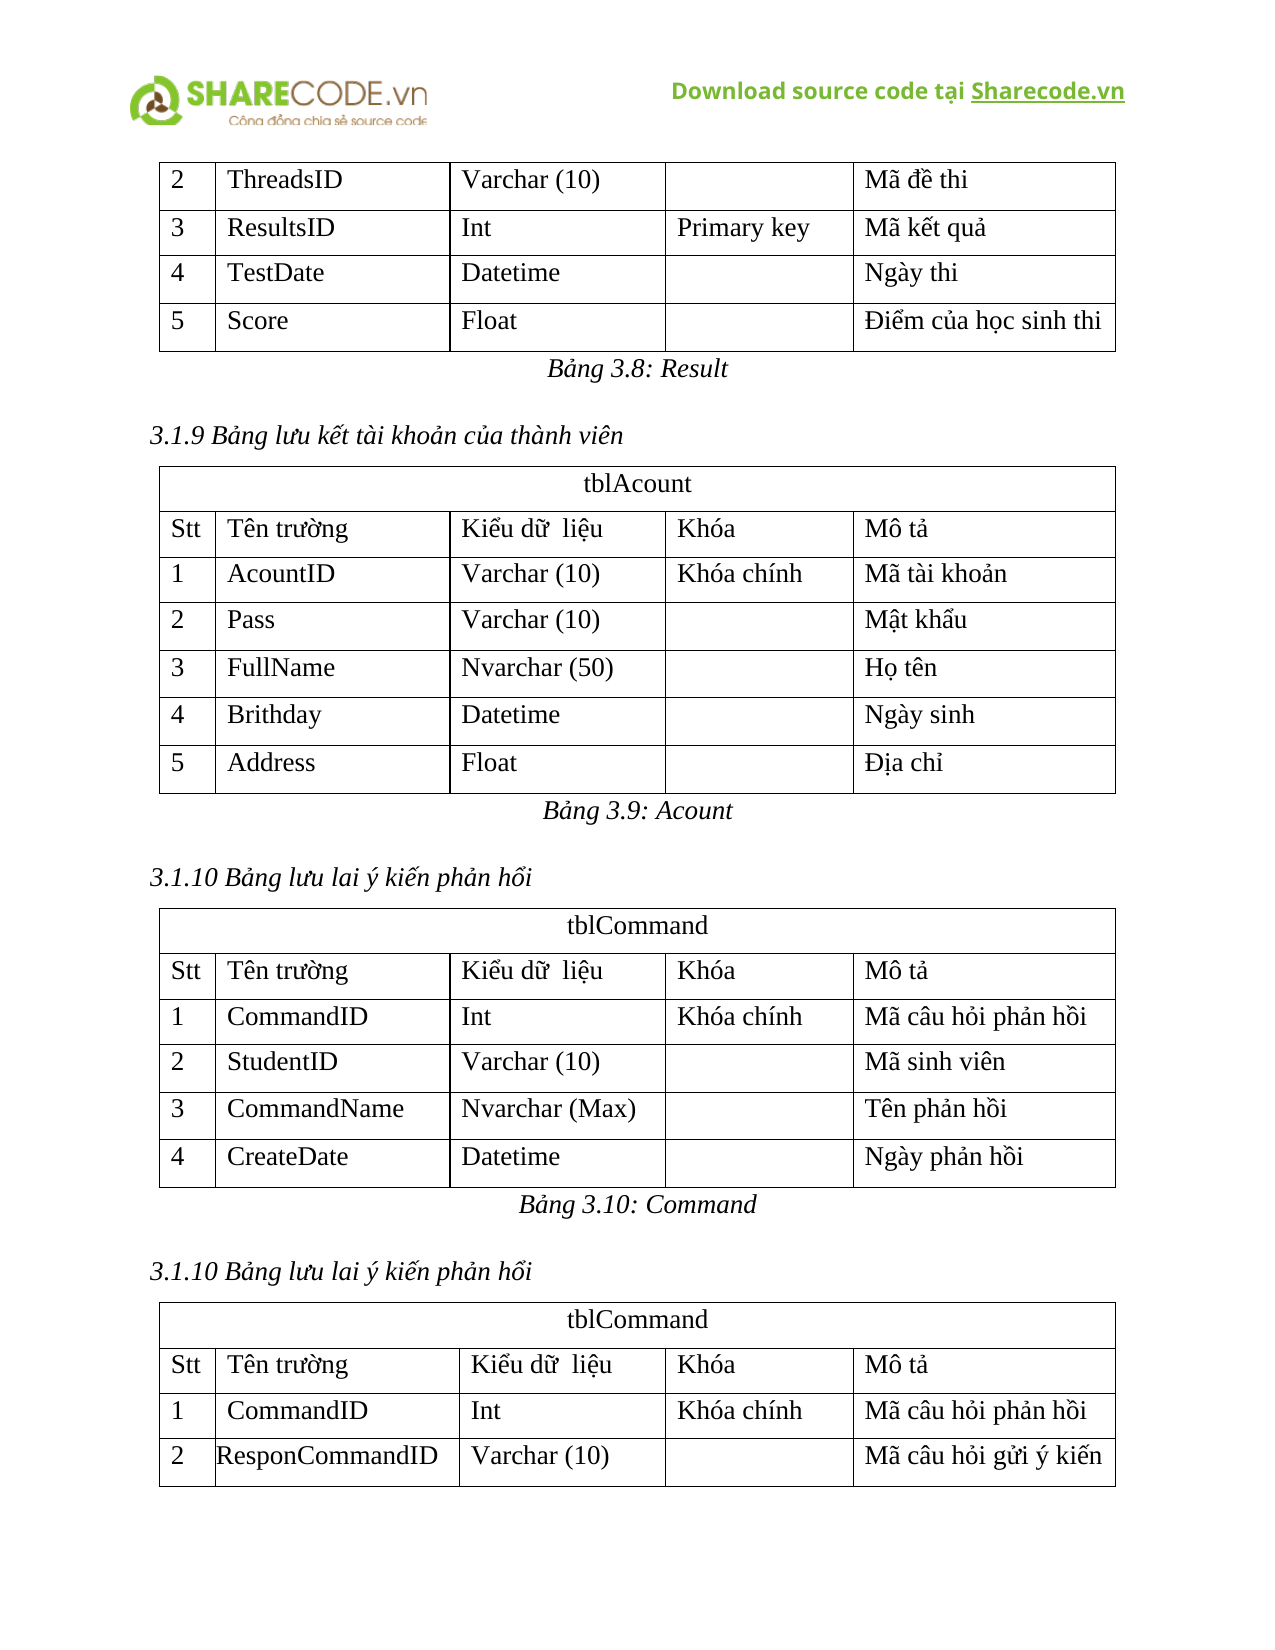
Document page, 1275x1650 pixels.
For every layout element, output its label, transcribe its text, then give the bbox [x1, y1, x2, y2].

subtitle 3.1.10 Bảng lưu lai ý kiến phản hổi [150, 861, 1125, 892]
table_cell Brithday [216, 698, 449, 745]
table_cell 4 [160, 698, 215, 745]
table_cell Họ tên [854, 651, 1115, 697]
table_cell Mã câu hỏi phản hồi [854, 1394, 1115, 1438]
table_cell ResultsID [216, 211, 449, 255]
table_cell Int [451, 211, 665, 255]
table_cell Khóa chính [666, 558, 853, 602]
table_cell Datetime [451, 256, 665, 303]
table_cell Mã sinh viên [854, 1045, 1115, 1092]
table_cell 1 [160, 558, 215, 602]
table_cell Khóa [666, 954, 853, 998]
table_cell 5 [160, 746, 215, 793]
table_cell ResponCommandID [216, 1439, 459, 1486]
table_cell [666, 603, 853, 649]
table_cell 2 [160, 163, 215, 210]
table_cell FullName [216, 651, 449, 697]
table_cell 2 [160, 1045, 215, 1092]
table_cell Điểm của học sinh thi [854, 304, 1115, 351]
table_cell [666, 651, 853, 697]
table_cell [666, 746, 853, 793]
table_cell StudentID [216, 1045, 449, 1092]
table_cell Khóa chính [666, 1000, 853, 1044]
table_cell AcountID [216, 558, 449, 602]
table_cell Nvarchar (Max) [451, 1093, 665, 1139]
table_cell Varchar (10) [451, 558, 665, 602]
table_cell Nvarchar (50) [451, 651, 665, 697]
table_cell Kiểu dữ liệu [460, 1349, 665, 1393]
table_cell Mã đề thi [854, 163, 1115, 210]
table_cell 3 [160, 1093, 215, 1139]
table_cell Varchar (10) [451, 1045, 665, 1092]
table_cell Mật khẩu [854, 603, 1115, 649]
table_header tblCommand [160, 1303, 1115, 1347]
table_cell Mã câu hỏi phản hồi [854, 1000, 1115, 1044]
table_cell Địa chỉ [854, 746, 1115, 793]
table_cell 1 [160, 1394, 215, 1438]
table_cell Mã tài khoản [854, 558, 1115, 602]
table_cell [666, 1439, 853, 1486]
table_cell Khóa [666, 1349, 853, 1393]
table_cell Mô tả [854, 1349, 1115, 1393]
text Bảng 3.8: Result [150, 352, 1125, 383]
table_cell [666, 304, 853, 351]
table_header tblAcount [160, 467, 1115, 511]
table_cell CommandID [216, 1394, 459, 1438]
table_cell Kiểu dữ liệu [451, 954, 665, 998]
table_cell TestDate [216, 256, 449, 303]
table_cell 3 [160, 211, 215, 255]
table_cell Khóa chính [666, 1394, 853, 1438]
table_cell Varchar (10) [460, 1439, 665, 1486]
table_cell CommandID [216, 1000, 449, 1044]
table_cell Stt [160, 512, 215, 557]
table_cell Mã câu hỏi gửi ý kiến [854, 1439, 1115, 1486]
table_cell [666, 698, 853, 745]
table_cell Stt [160, 1349, 215, 1393]
table_cell Stt [160, 954, 215, 998]
text Bảng 3.9: Acount [150, 794, 1125, 825]
picture [129, 75, 427, 126]
table_cell Tên trường [216, 512, 449, 557]
table_cell Int [460, 1394, 665, 1438]
table_cell 1 [160, 1000, 215, 1044]
table_cell Mô tả [854, 954, 1115, 998]
table_cell [666, 1045, 853, 1092]
table_cell Address [216, 746, 449, 793]
table_cell [666, 256, 853, 303]
table_cell Tên trường [216, 1349, 459, 1393]
table_cell Ngày phản hồi [854, 1140, 1115, 1187]
subtitle 3.1.10 Bảng lưu lai ý kiến phản hổi [150, 1256, 1125, 1287]
text Bảng 3.10: Command [150, 1188, 1125, 1219]
table_cell Mã kết quả [854, 211, 1115, 255]
table_header tblCommand [160, 909, 1115, 953]
table_cell 2 [160, 603, 215, 649]
table_cell 3 [160, 651, 215, 697]
table_cell Mô tả [854, 512, 1115, 557]
table_cell Float [451, 746, 665, 793]
table_cell Ngày sinh [854, 698, 1115, 745]
table_cell Varchar (10) [451, 603, 665, 649]
table_cell Khóa [666, 512, 853, 557]
table_cell 2 [160, 1439, 215, 1486]
table_cell 5 [160, 304, 215, 351]
table_cell Primary key [666, 211, 853, 255]
table_cell Datetime [451, 698, 665, 745]
table_cell ThreadsID [216, 163, 449, 210]
table_cell Ngày thi [854, 256, 1115, 303]
table_cell [666, 1140, 853, 1187]
table_cell Tên phản hồi [854, 1093, 1115, 1139]
table_cell Pass [216, 603, 449, 649]
table_cell 4 [160, 1140, 215, 1187]
table_cell Tên trường [216, 954, 449, 998]
table_cell Score [216, 304, 449, 351]
table_cell [666, 1093, 853, 1139]
table_cell CommandName [216, 1093, 449, 1139]
table_cell 4 [160, 256, 215, 303]
table_cell Varchar (10) [451, 163, 665, 210]
table_cell Datetime [451, 1140, 665, 1187]
table_cell [666, 163, 853, 210]
table_cell Int [451, 1000, 665, 1044]
subtitle 3.1.9 Bảng lưu kết tài khoản của thành viên [150, 419, 1125, 450]
table_cell Float [451, 304, 665, 351]
table_cell Kiểu dữ liệu [451, 512, 665, 557]
table_cell CreateDate [216, 1140, 449, 1187]
